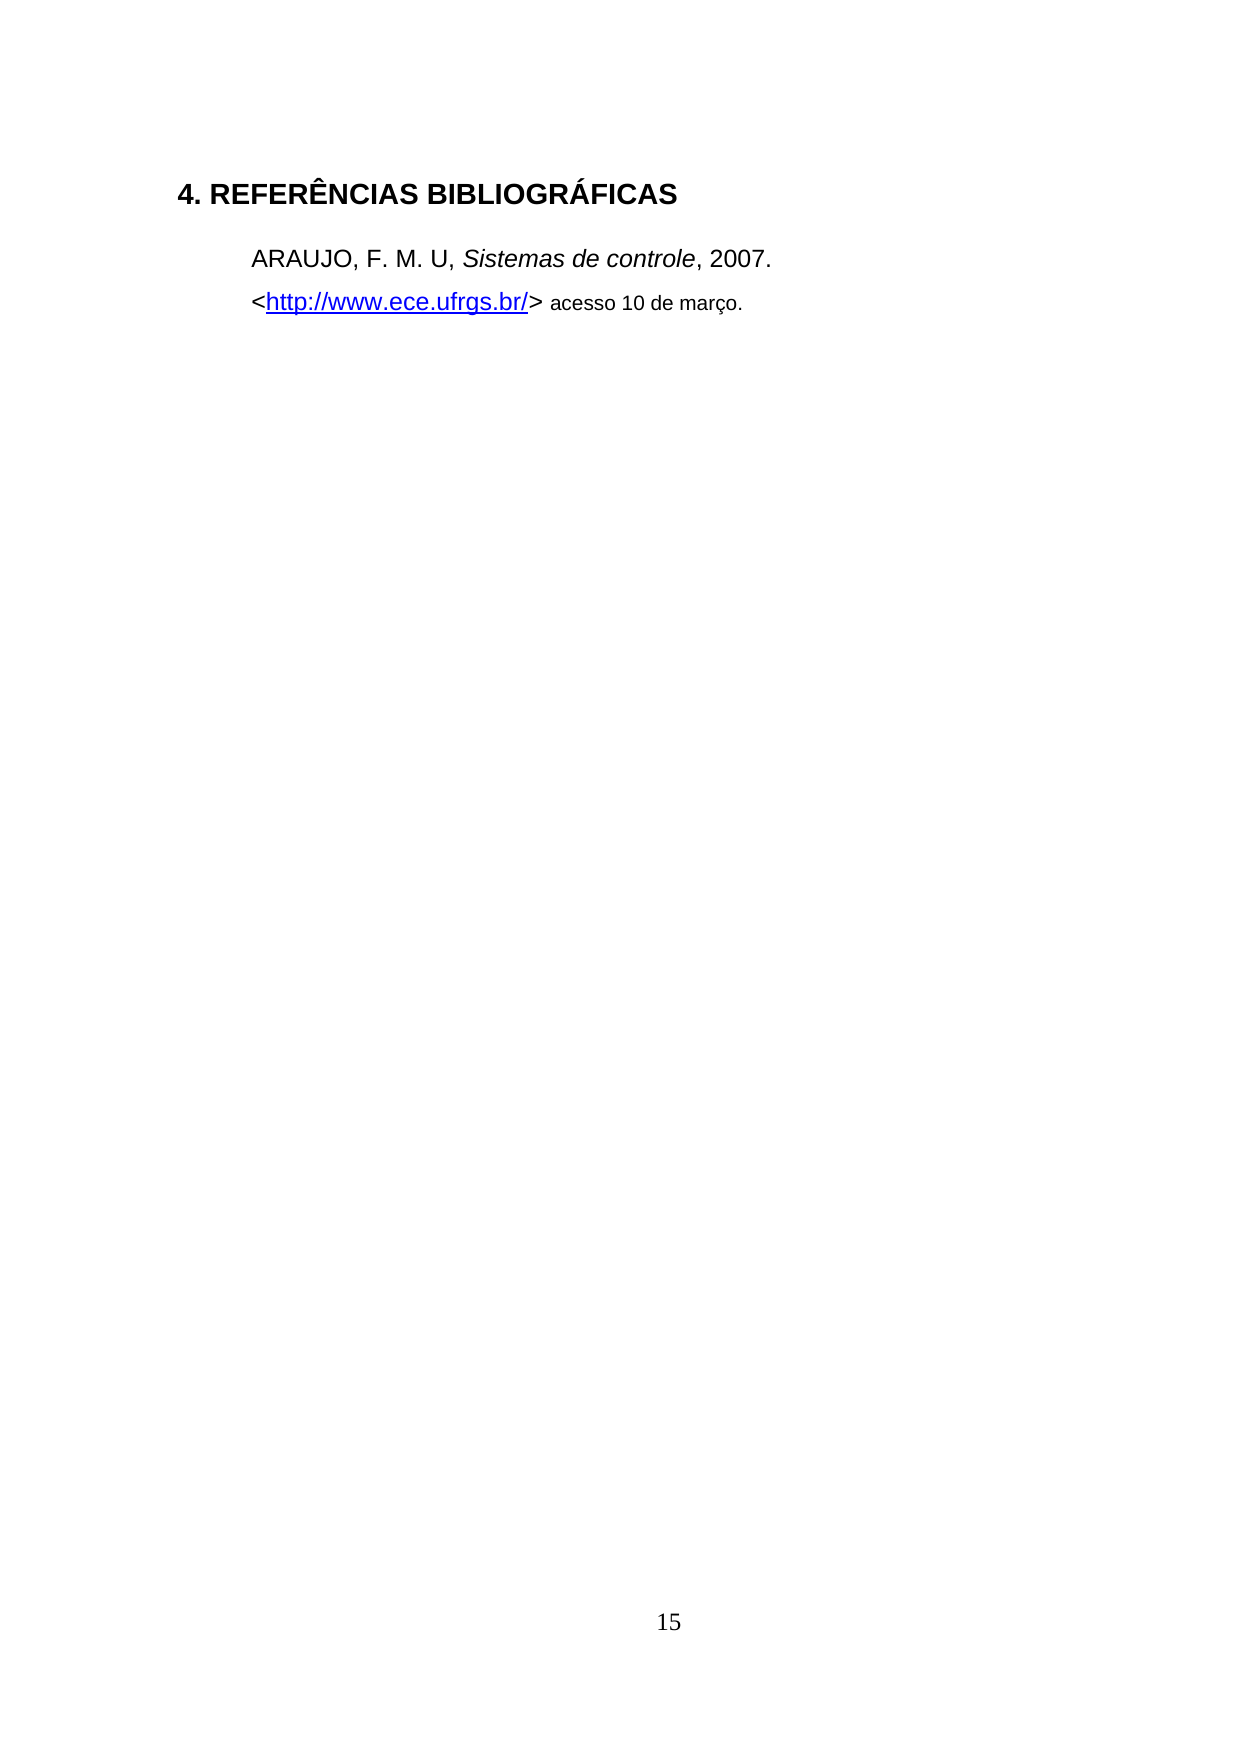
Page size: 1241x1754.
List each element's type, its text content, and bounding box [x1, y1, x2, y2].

text ARAUJO, F. M. U, Sistemas de controle, 2007. [177, 244, 1122, 273]
text <http://www.ece.ufrgs.br/> acesso 10 de março. [177, 287, 1122, 316]
subtitle 4. rEFERÊNCIAS BIBLIOGRÁFICAS [177, 177, 1122, 211]
